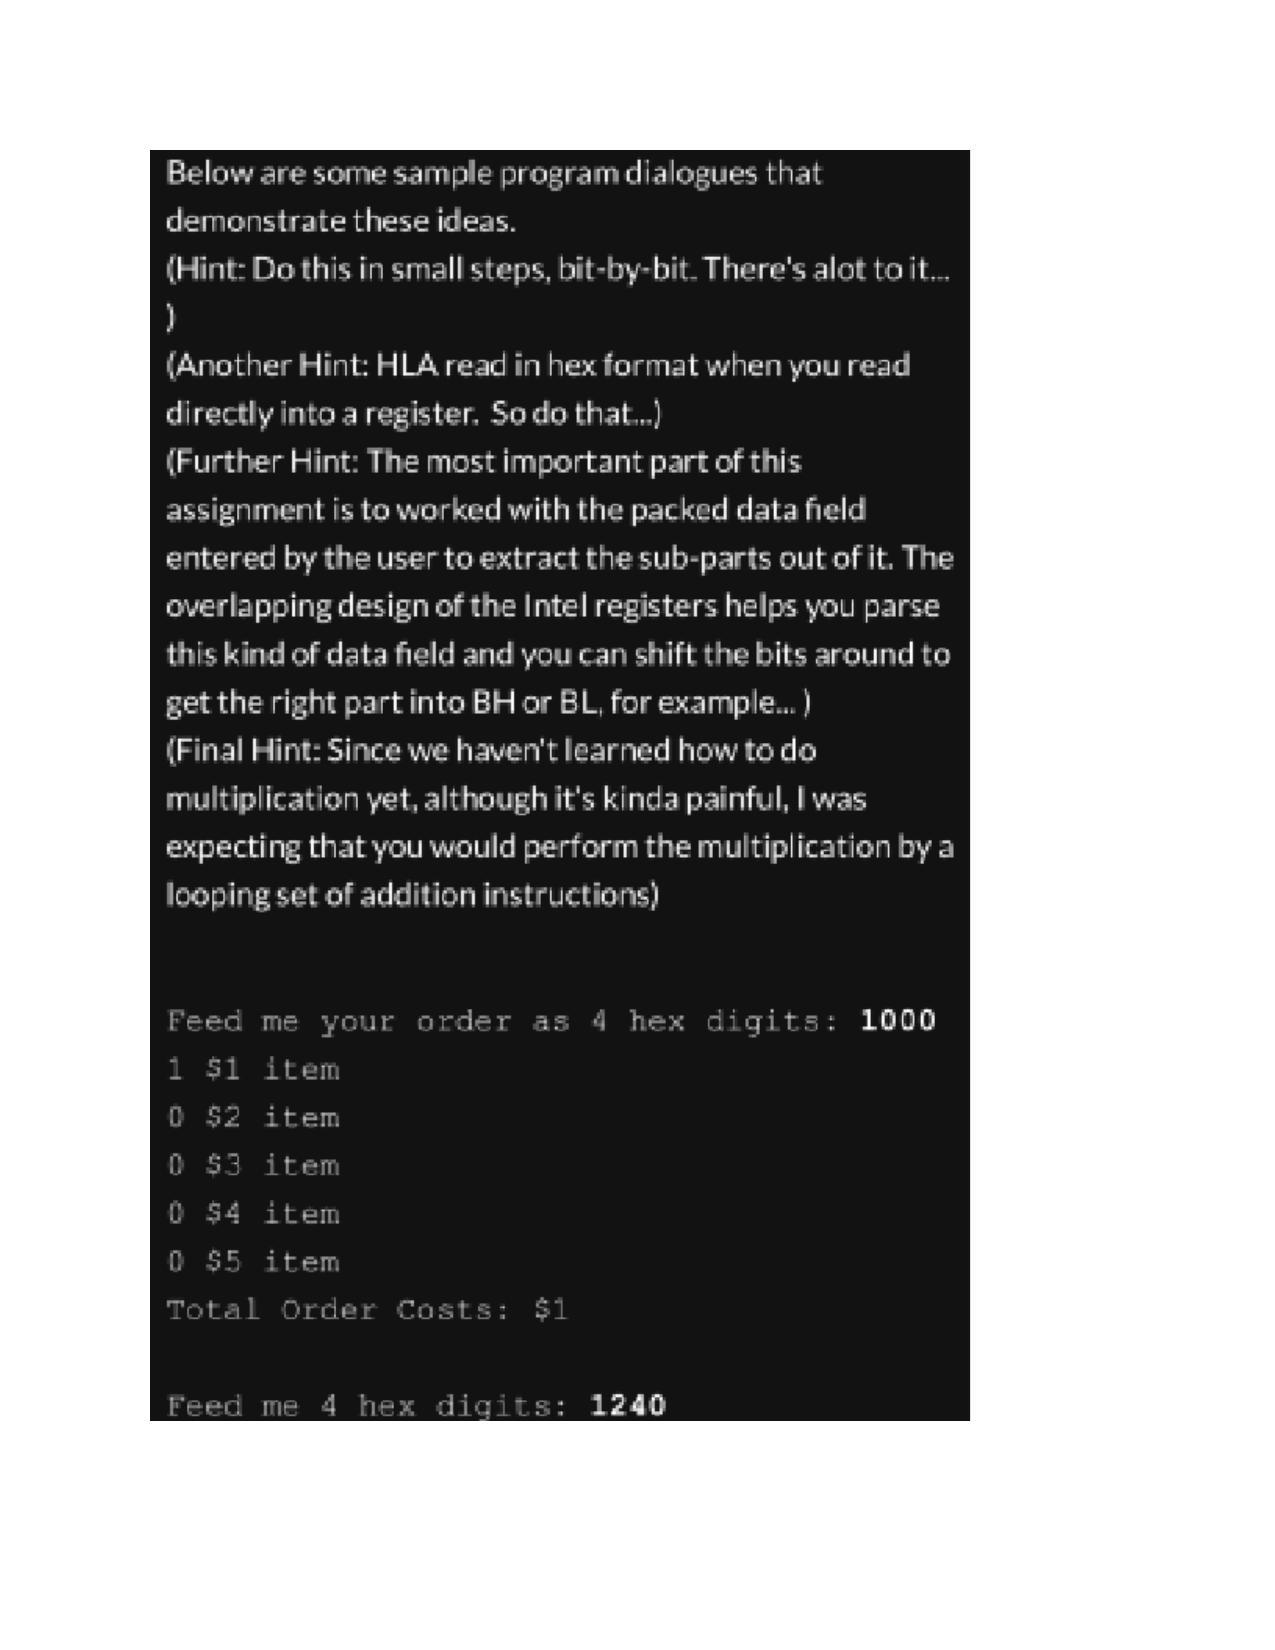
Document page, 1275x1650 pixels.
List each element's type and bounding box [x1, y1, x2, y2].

picture [150, 150, 971, 1421]
